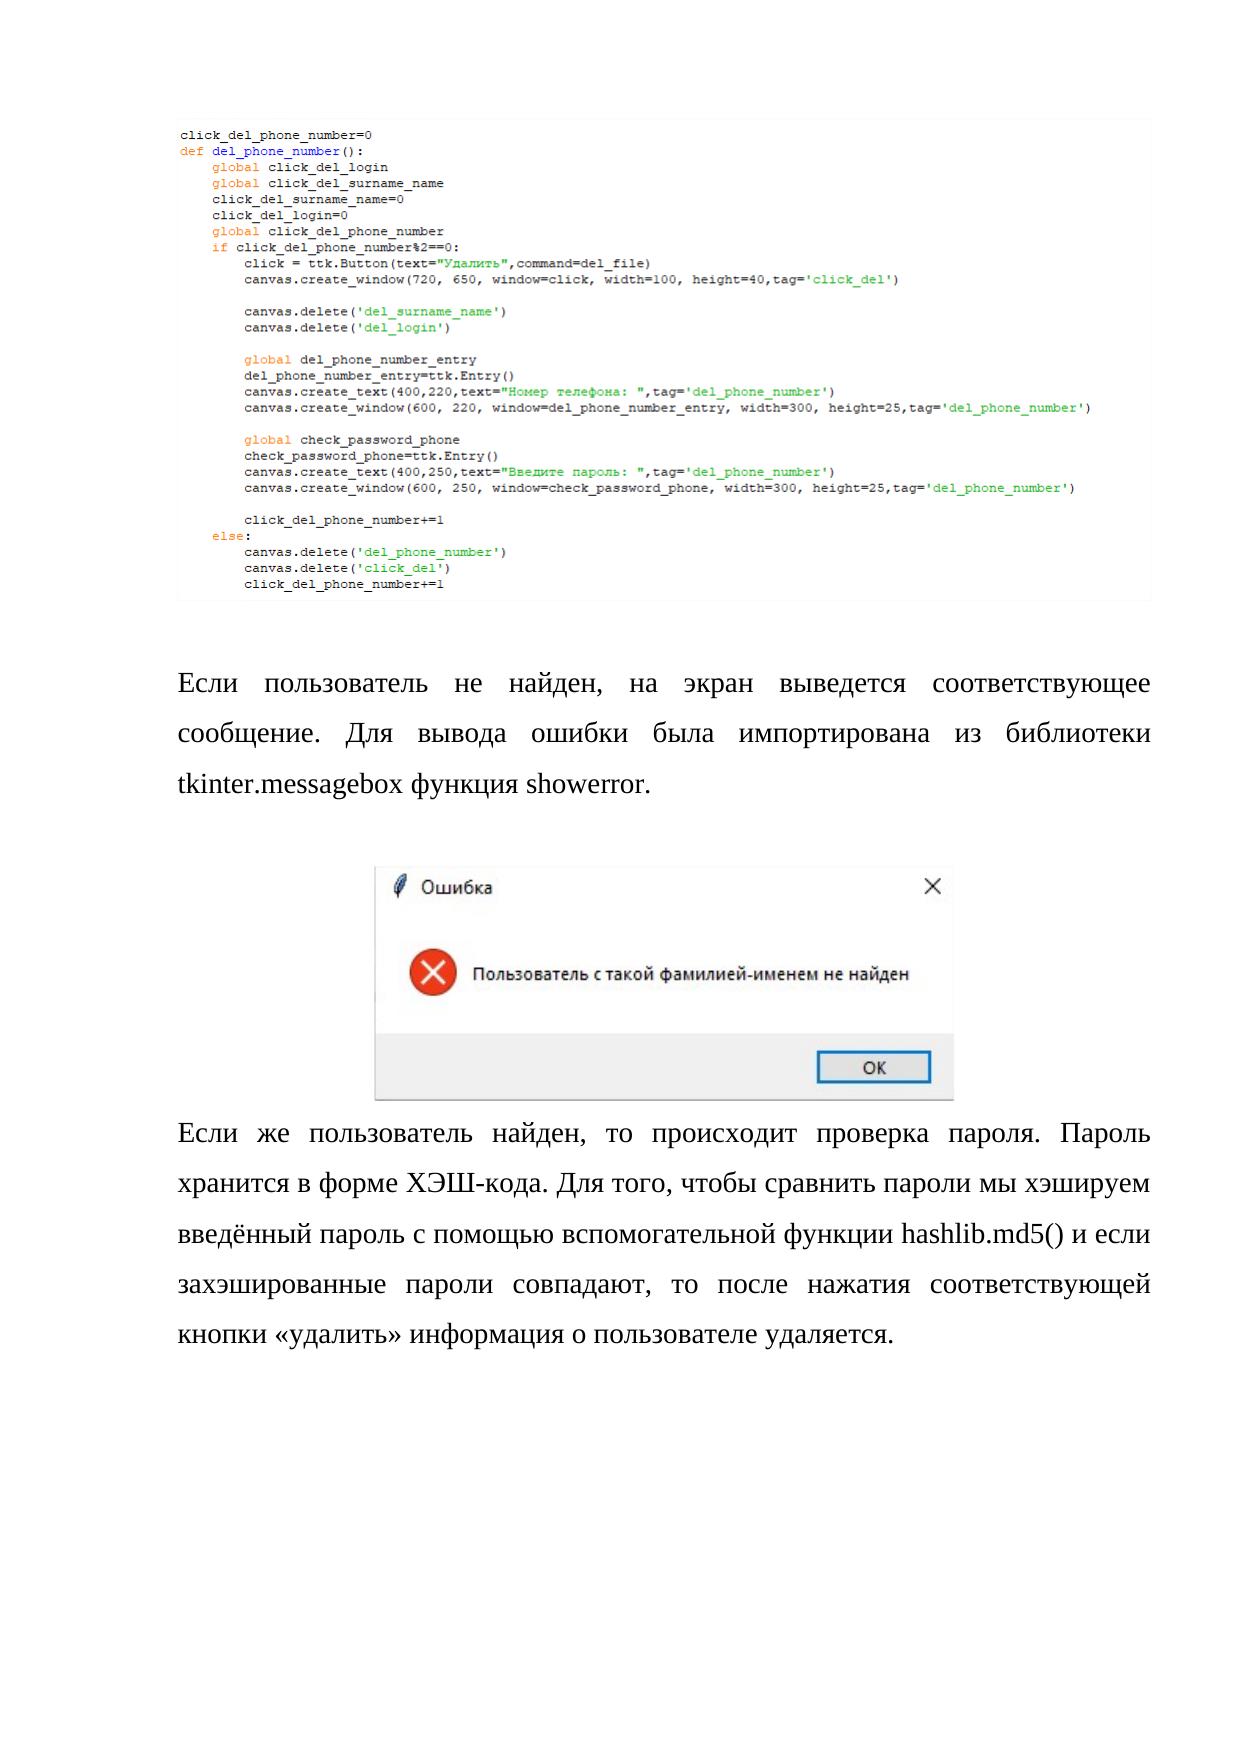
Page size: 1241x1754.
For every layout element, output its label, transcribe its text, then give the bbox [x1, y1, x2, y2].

text Если пользователь не найден, на экран выведется соответствующее сообщение. Для вывода ошибки была импортирована из библиотеки tkinter.messagebox функция showerror. [177, 665, 1152, 799]
text Если же пользователь найден, то происходит проверка пароля. Пароль хранится в форме ХЭШ-кода. Для того, чтобы сравнить пароли мы хэшируем введённый пароль с помощью вспомогательной функции hashlib.md5() и если захэшированные пароли совпадают, то после нажатия соответствующей кнопки «удалить» информация о пользователе удаляется. [177, 1115, 1152, 1350]
picture [374, 866, 955, 1101]
picture [177, 118, 1152, 601]
